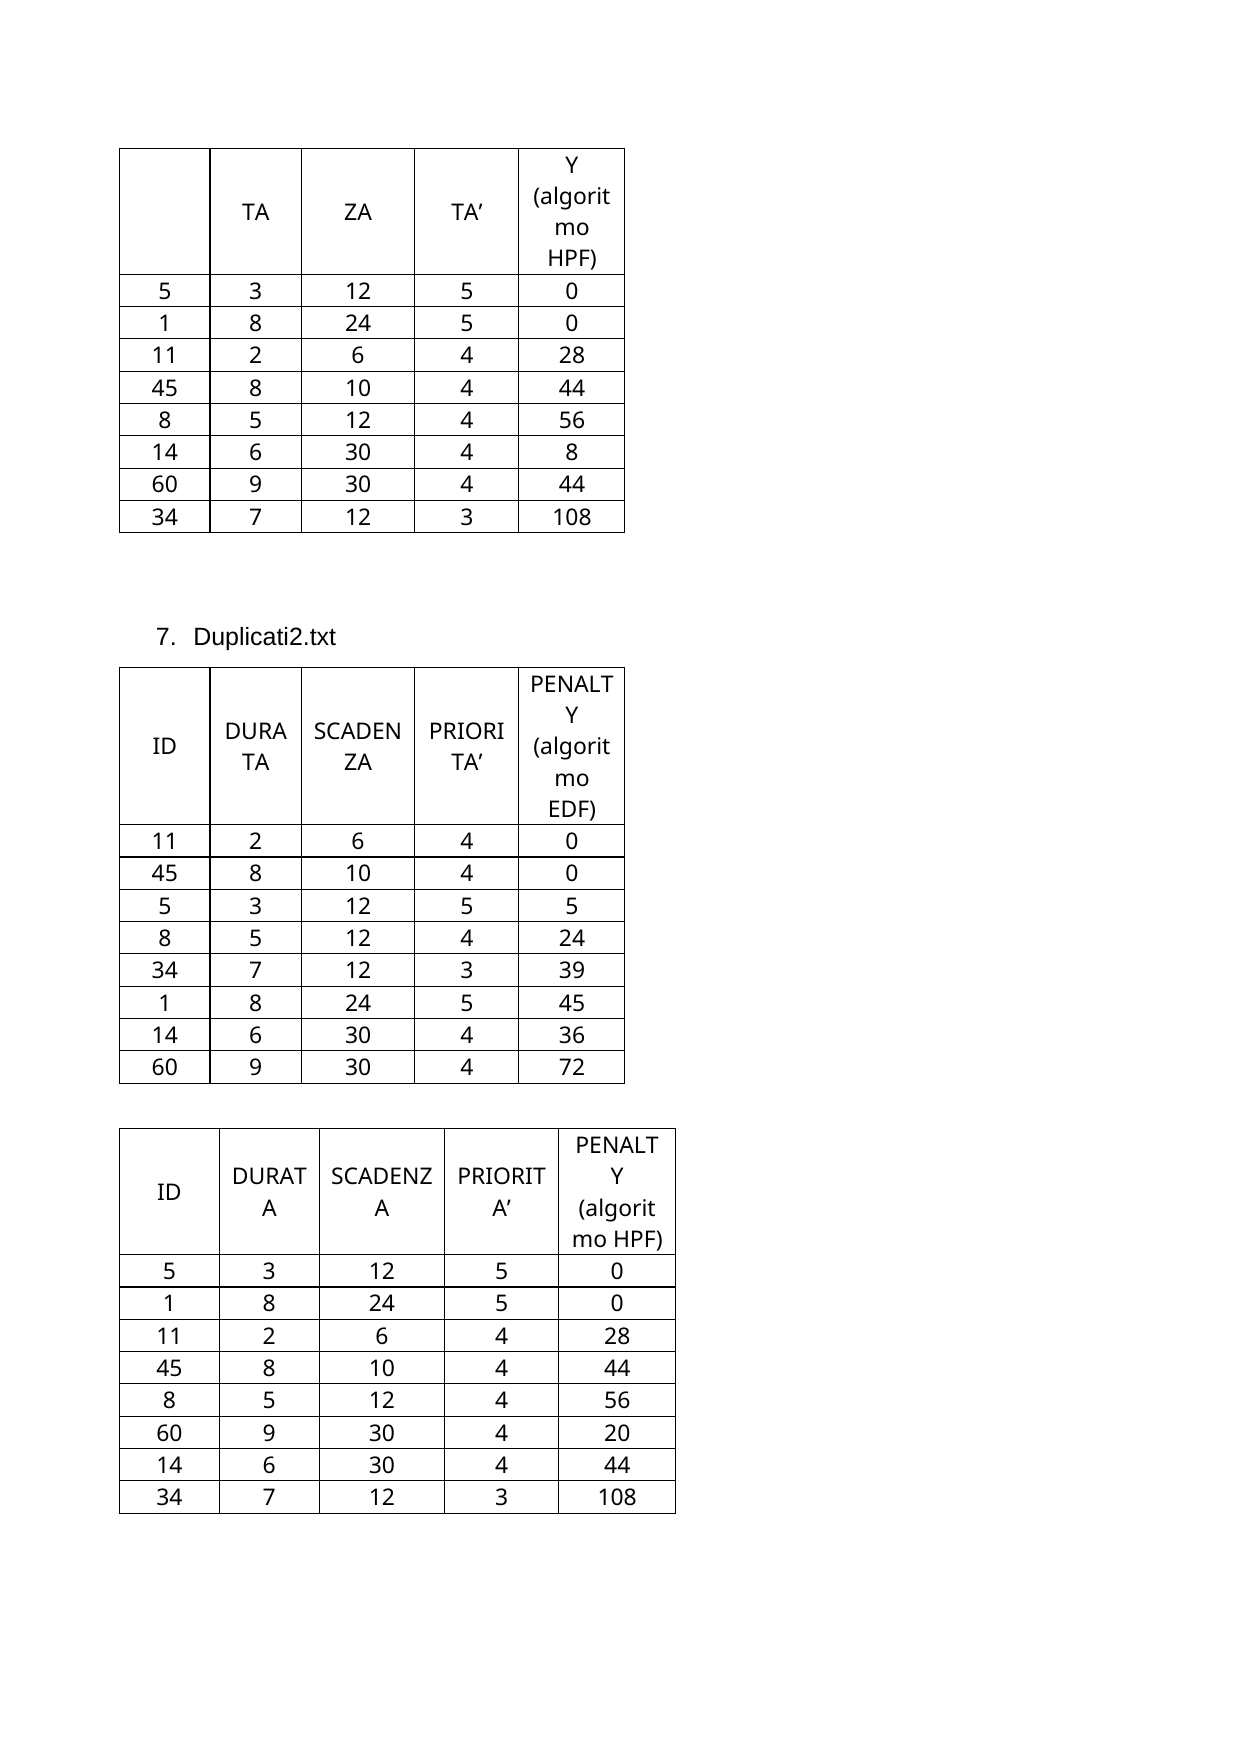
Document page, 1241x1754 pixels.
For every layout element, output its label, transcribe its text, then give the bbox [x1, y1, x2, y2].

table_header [519, 149, 624, 274]
table_cell 44 [519, 372, 624, 403]
table_cell 56 [519, 404, 624, 435]
table_cell 4 [415, 469, 518, 500]
list Duplicati2.txt [156, 622, 1122, 651]
table_cell 0 [559, 1255, 675, 1286]
table_cell 10 [302, 372, 414, 403]
table_cell 5 [211, 404, 301, 435]
table_cell 14 [120, 436, 209, 467]
table_cell 44 [519, 469, 624, 500]
table_header PRIORITA’ [415, 668, 518, 824]
table_cell 8 [220, 1288, 319, 1319]
table_cell 30 [302, 469, 414, 500]
table_cell 3 [220, 1255, 319, 1286]
table_cell 30 [302, 436, 414, 467]
table_cell 8 [211, 987, 301, 1018]
table_cell 9 [220, 1417, 319, 1448]
table_cell 5 [120, 1255, 219, 1286]
table_cell 4 [445, 1320, 558, 1351]
table_cell 5 [445, 1288, 558, 1319]
table_cell 4 [445, 1417, 558, 1448]
table_cell 5 [415, 275, 518, 306]
table_cell 12 [320, 1384, 444, 1416]
table_cell 60 [120, 1051, 209, 1082]
table_cell 5 [120, 890, 209, 921]
table_cell 30 [302, 1019, 414, 1050]
table_cell 4 [445, 1449, 558, 1480]
table_cell 72 [519, 1051, 624, 1082]
table_cell 0 [519, 825, 624, 856]
table_cell 5 [220, 1384, 319, 1416]
table_cell 34 [120, 1481, 219, 1512]
table_cell 45 [519, 987, 624, 1018]
table_cell 6 [320, 1320, 444, 1351]
table_cell 4 [415, 825, 518, 856]
table_cell 4 [415, 339, 518, 371]
table_header SCADENZA [320, 1129, 444, 1254]
table_cell 9 [211, 1051, 301, 1082]
table_cell 12 [302, 275, 414, 306]
table_cell 34 [120, 501, 209, 532]
table_cell 4 [415, 922, 518, 953]
table_cell 14 [120, 1449, 219, 1480]
table_cell 12 [320, 1255, 444, 1286]
table_cell 8 [120, 404, 209, 435]
table_cell 1 [120, 307, 209, 338]
table_cell 4 [415, 858, 518, 889]
table_cell 4 [415, 436, 518, 467]
table_cell 11 [120, 825, 209, 856]
table_header PENALTY (algoritmo HPF) [559, 1129, 675, 1254]
table_cell 30 [320, 1449, 444, 1480]
table_cell 14 [120, 1019, 209, 1050]
table_cell 4 [415, 1019, 518, 1050]
table_cell 8 [120, 922, 209, 953]
table_cell 5 [211, 922, 301, 953]
table_cell 5 [415, 890, 518, 921]
table_cell 6 [211, 1019, 301, 1050]
table_cell 5 [519, 890, 624, 921]
table_cell 4 [445, 1352, 558, 1383]
table_cell 30 [320, 1417, 444, 1448]
table_cell 2 [211, 339, 301, 371]
table_cell 6 [211, 436, 301, 467]
table_cell 8 [211, 307, 301, 338]
table_cell 28 [519, 339, 624, 371]
table_cell 12 [320, 1481, 444, 1512]
table_cell 12 [302, 890, 414, 921]
table_header ID [120, 149, 209, 274]
table_cell 10 [302, 858, 414, 889]
table_cell 9 [211, 469, 301, 500]
table_cell 8 [211, 372, 301, 403]
table_header DURATA [211, 668, 301, 824]
table_cell 45 [120, 372, 209, 403]
table_cell 34 [120, 954, 209, 986]
table_cell 20 [559, 1417, 675, 1448]
table_cell 11 [120, 1320, 219, 1351]
table_header SCADENZA [302, 668, 414, 824]
table_cell 108 [519, 501, 624, 532]
table_cell 24 [519, 922, 624, 953]
table_header SCADENZA [302, 149, 414, 274]
table_cell 45 [120, 1352, 219, 1383]
table_cell 6 [302, 825, 414, 856]
table_cell 8 [211, 858, 301, 889]
table_cell 5 [120, 275, 209, 306]
table_cell 0 [519, 275, 624, 306]
table_cell 8 [120, 1384, 219, 1416]
table_cell 5 [415, 307, 518, 338]
table_cell 12 [302, 501, 414, 532]
table_cell 5 [445, 1255, 558, 1286]
table_cell 24 [302, 307, 414, 338]
table_cell 108 [559, 1481, 675, 1512]
table_cell 4 [415, 1051, 518, 1082]
table_header DURATA [211, 149, 301, 274]
table_cell 3 [211, 890, 301, 921]
table_cell 3 [445, 1481, 558, 1512]
table_cell 56 [559, 1384, 675, 1416]
table_cell 0 [519, 307, 624, 338]
table_cell 2 [220, 1320, 319, 1351]
table_cell 2 [211, 825, 301, 856]
table_cell 7 [211, 954, 301, 986]
table_cell 6 [220, 1449, 319, 1480]
table_cell 44 [559, 1449, 675, 1480]
table_cell 7 [220, 1481, 319, 1512]
table_cell 60 [120, 469, 209, 500]
table_cell 10 [320, 1352, 444, 1383]
table_cell 12 [302, 922, 414, 953]
table_cell 11 [120, 339, 209, 371]
table_cell 0 [519, 858, 624, 889]
table_cell 39 [519, 954, 624, 986]
table_cell 4 [445, 1384, 558, 1416]
table_cell 7 [211, 501, 301, 532]
table_header PRIORITA’ [445, 1129, 558, 1254]
table_cell 12 [302, 404, 414, 435]
table_cell 45 [120, 858, 209, 889]
table_cell 6 [302, 339, 414, 371]
table_cell 30 [302, 1051, 414, 1082]
table_cell 36 [519, 1019, 624, 1050]
table_cell 3 [415, 501, 518, 532]
table_cell 3 [415, 954, 518, 986]
table_cell 3 [211, 275, 301, 306]
table_cell 4 [415, 372, 518, 403]
table_cell 60 [120, 1417, 219, 1448]
table_cell 24 [320, 1288, 444, 1319]
table_header ID [120, 1129, 219, 1254]
table_cell 24 [302, 987, 414, 1018]
table_cell 0 [559, 1288, 675, 1319]
table_cell 12 [302, 954, 414, 986]
table_header PENALTY (algoritmo EDF) [519, 668, 624, 824]
table_header ID [120, 668, 209, 824]
table_cell 8 [519, 436, 624, 467]
table_cell 28 [559, 1320, 675, 1351]
table_header PRIORITA’ [415, 149, 518, 274]
table_cell 1 [120, 987, 209, 1018]
table_cell 8 [220, 1352, 319, 1383]
table_cell 44 [559, 1352, 675, 1383]
table_header DURATA [220, 1129, 319, 1254]
table_cell 4 [415, 404, 518, 435]
table_cell 5 [415, 987, 518, 1018]
table_cell 1 [120, 1288, 219, 1319]
